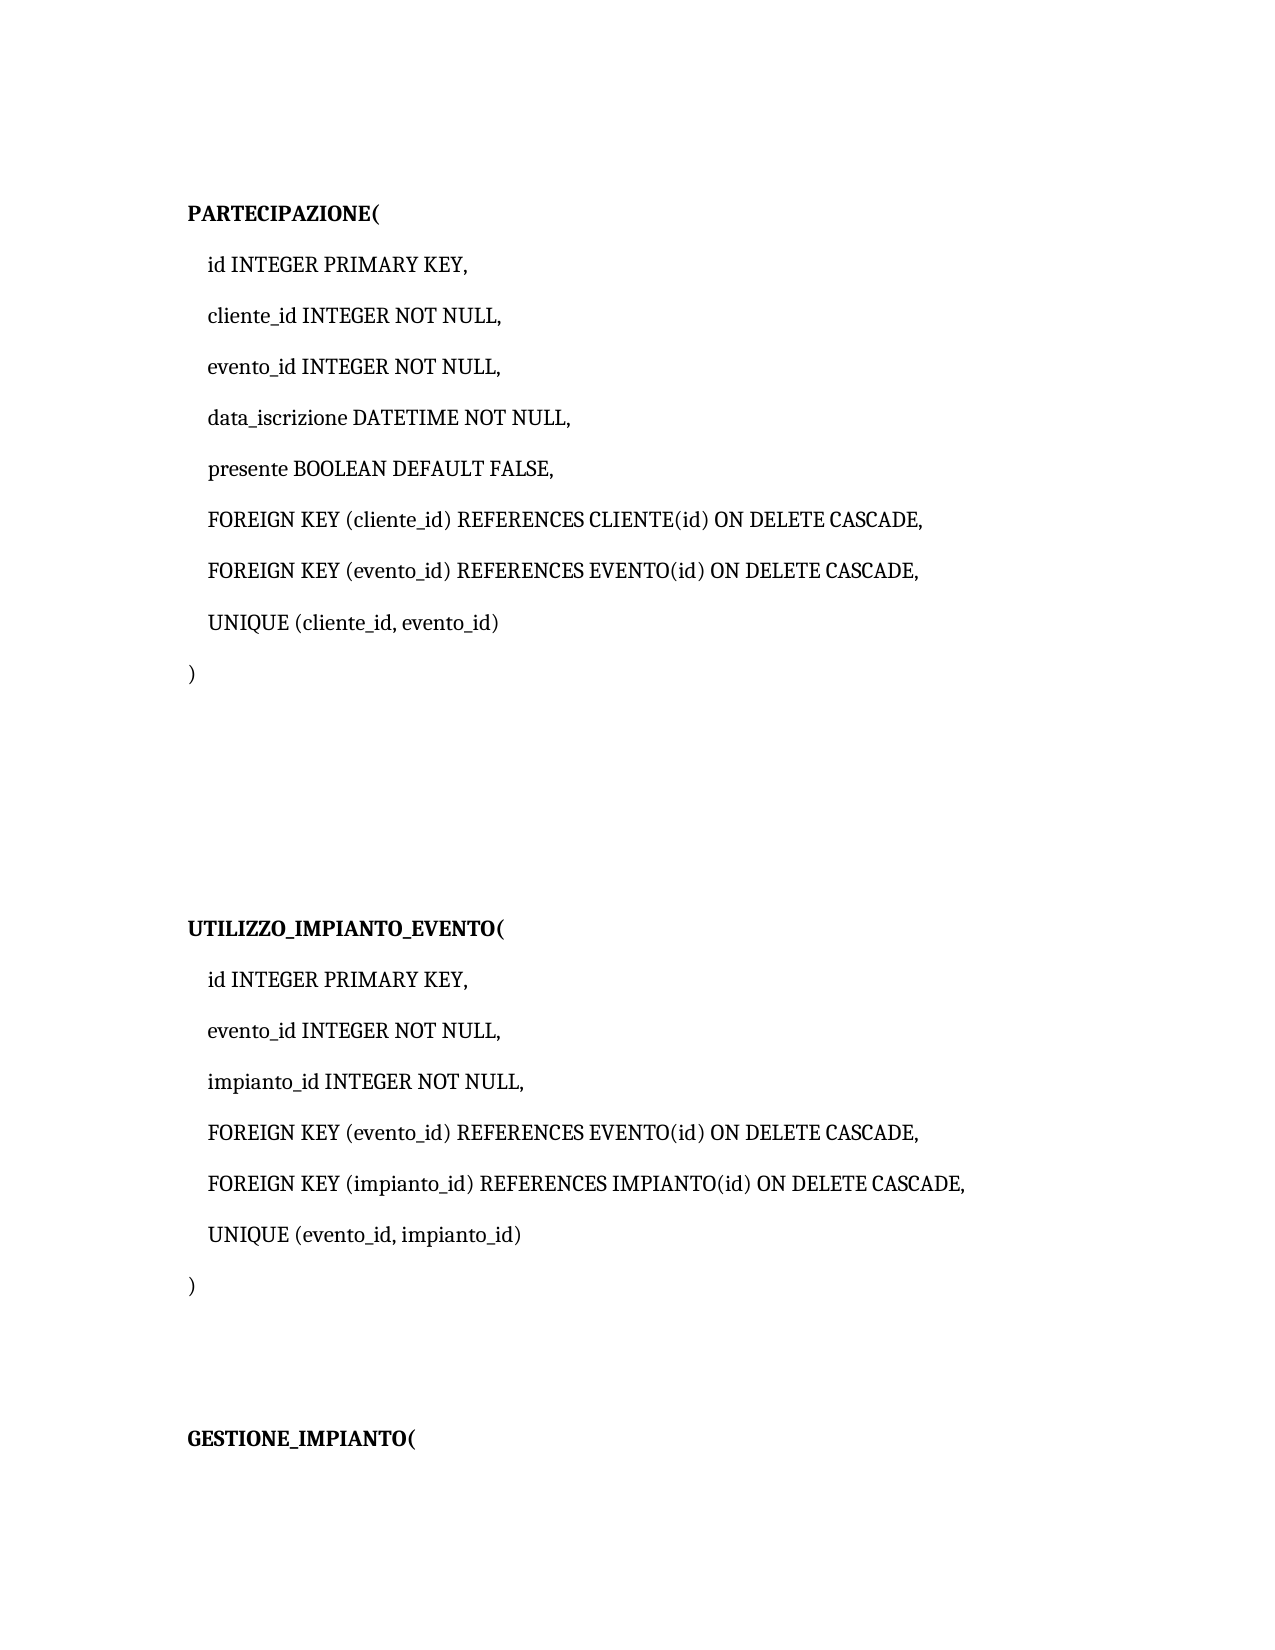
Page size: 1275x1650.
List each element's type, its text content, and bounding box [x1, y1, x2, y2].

text FOREIGN KEY (evento_id) REFERENCES EVENTO(id) ON DELETE CASCADE, [187, 558, 1087, 585]
text PARTECIPAZIONE( [187, 201, 1087, 227]
text FOREIGN KEY (evento_id) REFERENCES EVENTO(id) ON DELETE CASCADE, [187, 1120, 1087, 1146]
text FOREIGN KEY (cliente_id) REFERENCES CLIENTE(id) ON DELETE CASCADE, [187, 507, 1087, 534]
text evento_id INTEGER NOT NULL, [187, 354, 1087, 381]
text presente BOOLEAN DEFAULT FALSE, [187, 456, 1087, 483]
text cliente_id INTEGER NOT NULL, [187, 303, 1087, 329]
text id INTEGER PRIMARY KEY, [187, 967, 1087, 993]
text data_iscrizione DATETIME NOT NULL, [187, 405, 1087, 432]
text ) [187, 660, 1087, 687]
text UTILIZZO_IMPIANTO_EVENTO( [187, 916, 1087, 942]
text UNIQUE (evento_id, impianto_id) [187, 1222, 1087, 1248]
text UNIQUE (cliente_id, evento_id) [187, 609, 1087, 636]
text id INTEGER PRIMARY KEY, [187, 252, 1087, 278]
text ) [187, 1273, 1087, 1299]
text GESTIONE_IMPIANTO( [187, 1426, 1087, 1452]
text FOREIGN KEY (impianto_id) REFERENCES IMPIANTO(id) ON DELETE CASCADE, [187, 1171, 1087, 1197]
text impianto_id INTEGER NOT NULL, [187, 1069, 1087, 1095]
text evento_id INTEGER NOT NULL, [187, 1018, 1087, 1044]
